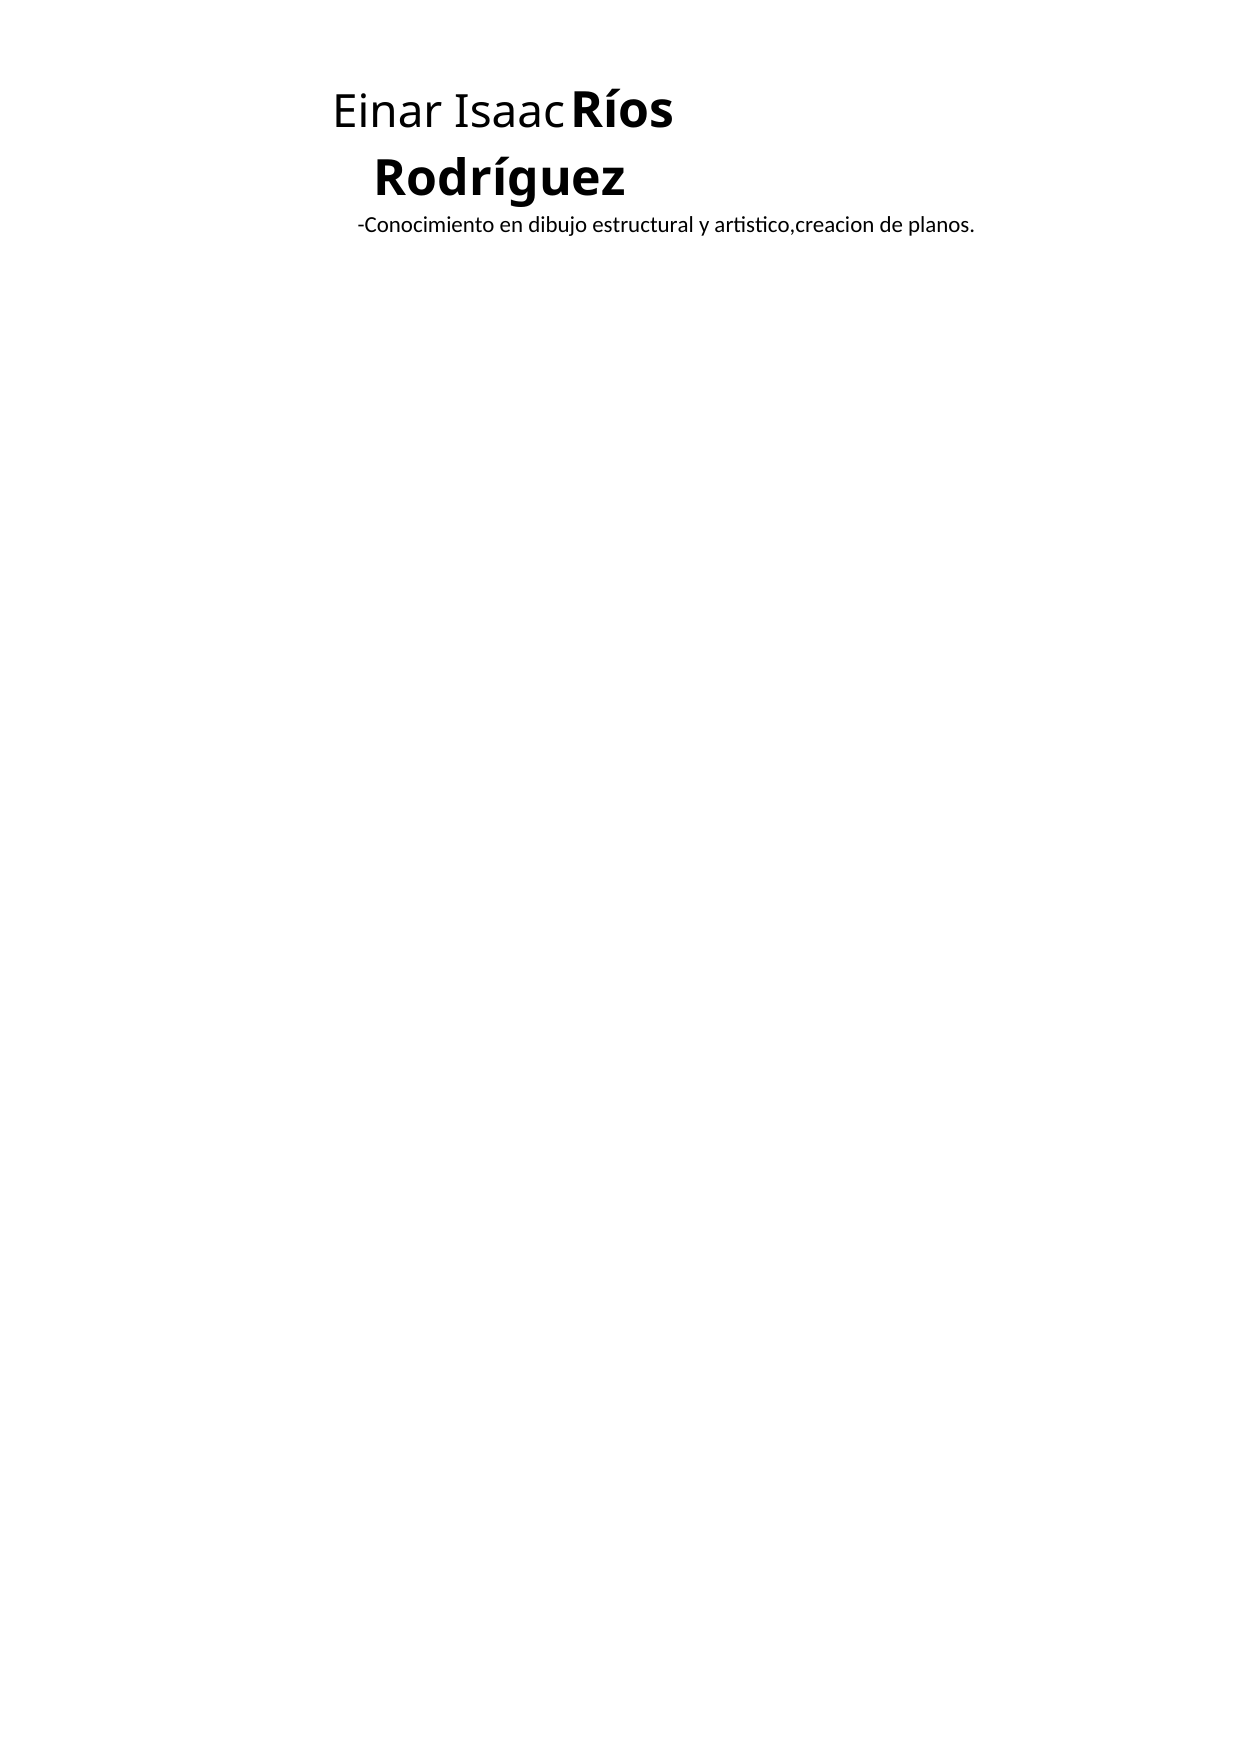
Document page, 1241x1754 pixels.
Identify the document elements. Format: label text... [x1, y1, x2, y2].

text -Conocimiento en dibujo estructural y artistico,creacion de planos. [177, 210, 1063, 238]
